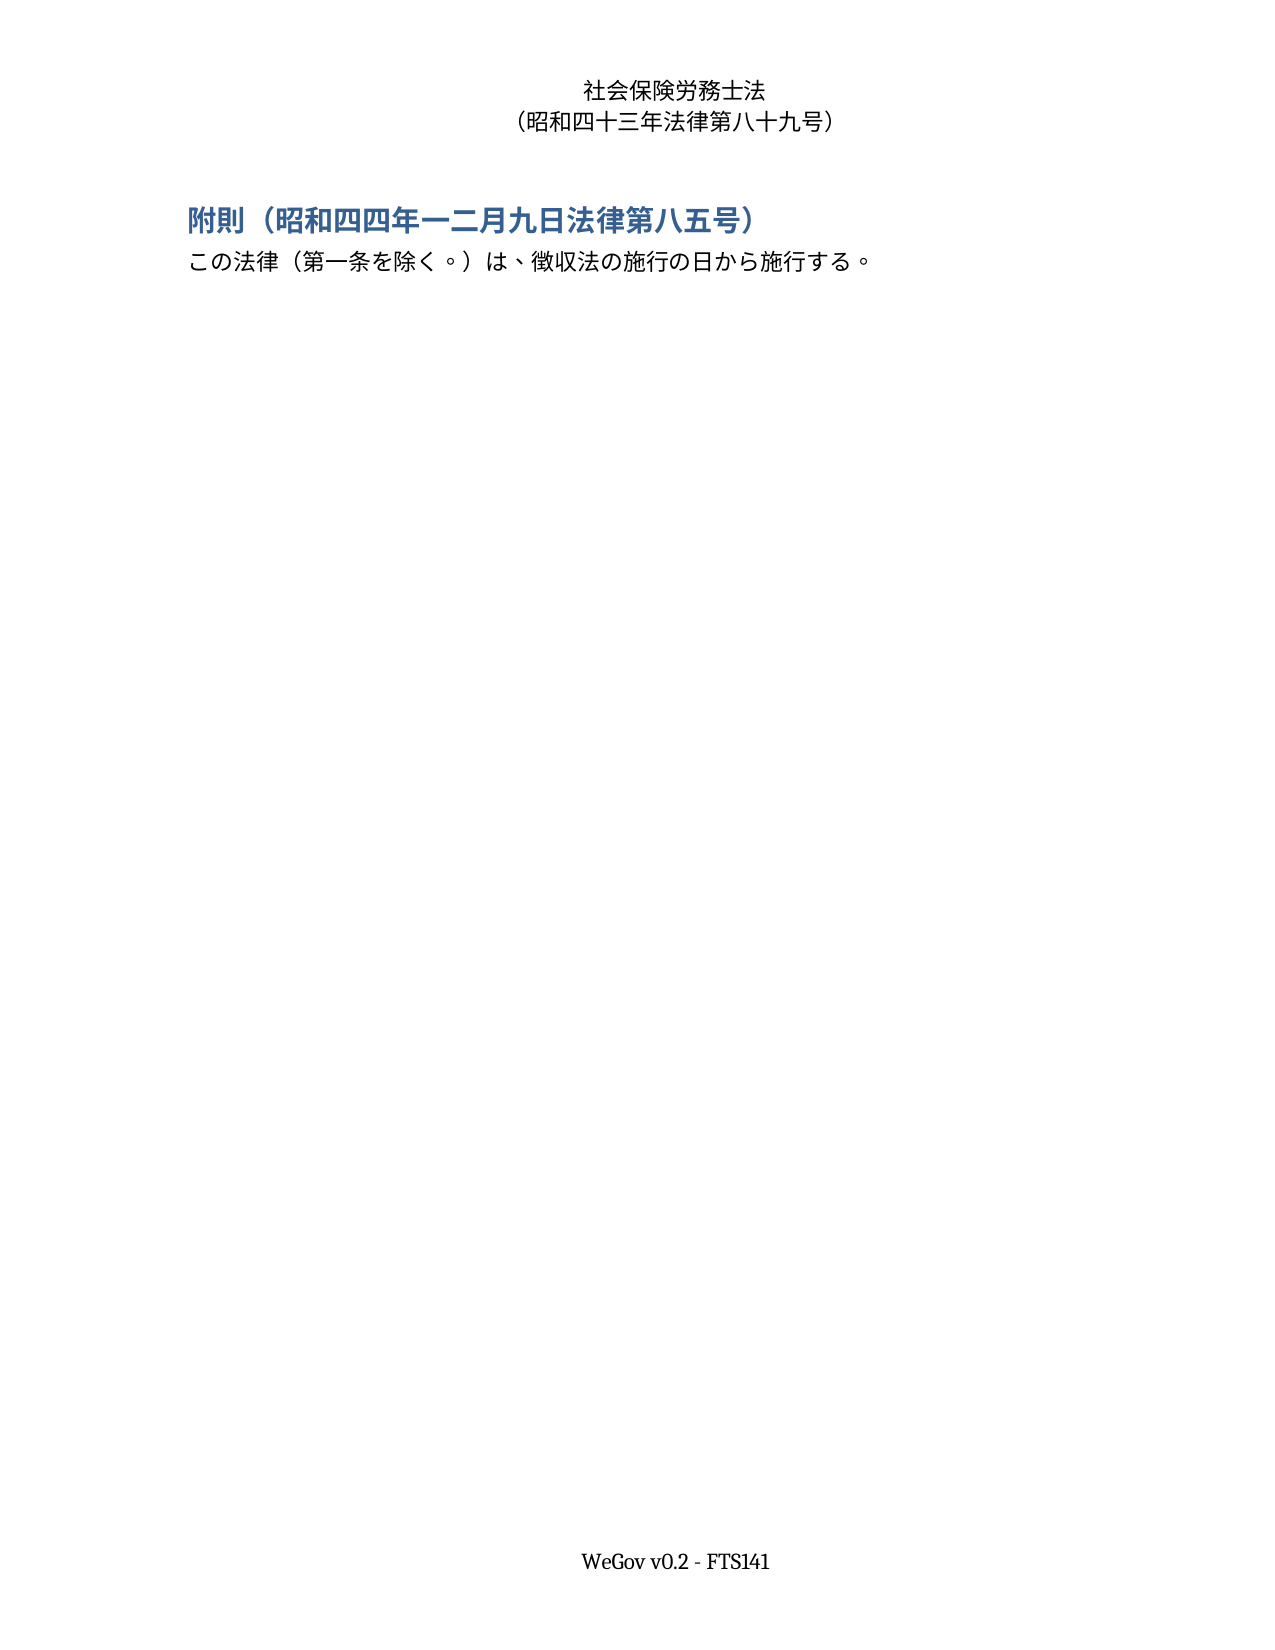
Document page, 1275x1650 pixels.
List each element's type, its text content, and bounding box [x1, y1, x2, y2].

subtitle 附則（昭和四四年一二月九日法律第八五号） [187, 200, 1087, 240]
text この法律（第一条を除く。）は、徴収法の施行の日から施行する。 [187, 246, 1087, 277]
